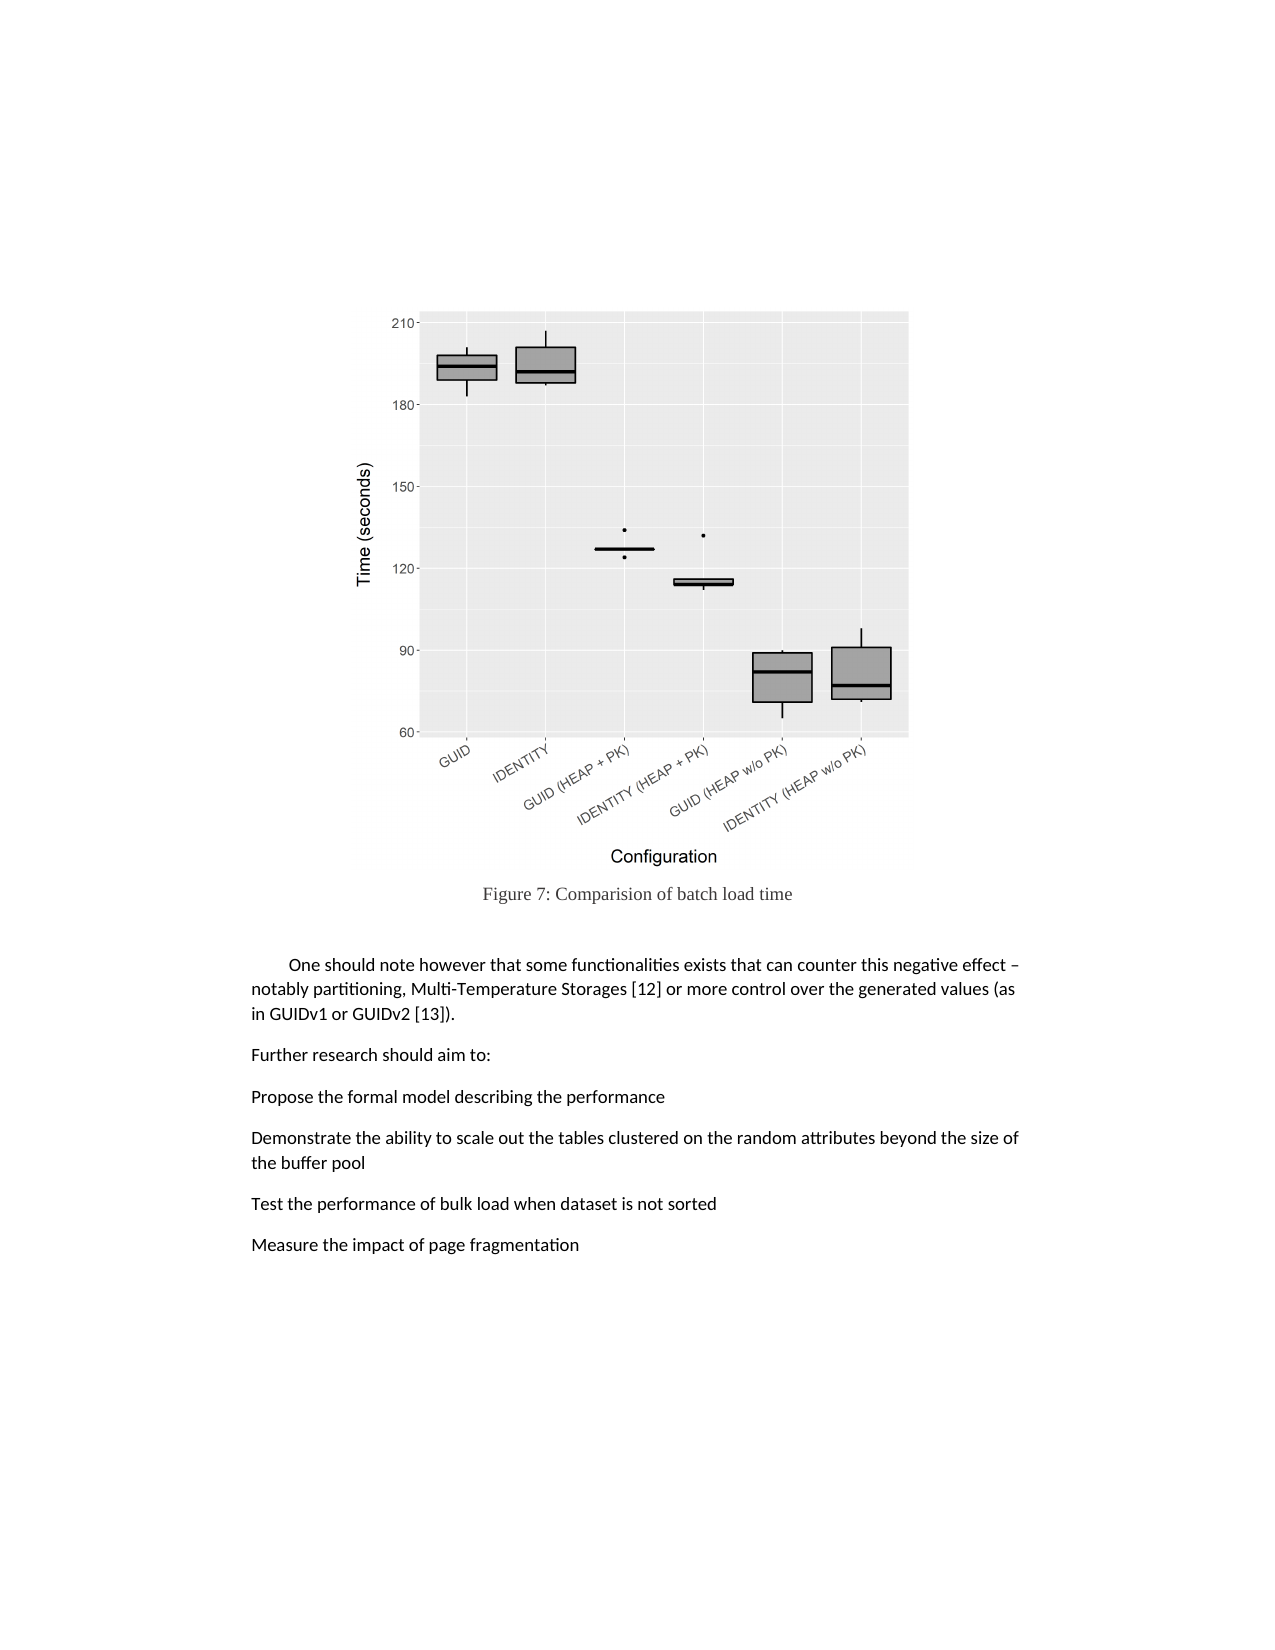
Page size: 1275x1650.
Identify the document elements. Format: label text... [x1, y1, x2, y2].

text Propose the formal model describing the performance [251, 1085, 1024, 1108]
text Demonstrate the ability to scale out the tables clustered on the random attributes beyond the size of the buffer pool [251, 1126, 1024, 1174]
text Test the performance of bulk load when dataset is not sorted [251, 1192, 1024, 1215]
text Further research should aim to: [251, 1043, 1024, 1066]
text Measure the impact of page fragmentation [251, 1233, 1024, 1256]
picture [351, 307, 914, 870]
text One should note however that some functionalities exists that can counter this negative effect – notably partitioning, Multi-Temperature Storages [12] or more control over the generated values (as in GUIDv1 or GUIDv2 [13]). [251, 953, 1024, 1025]
